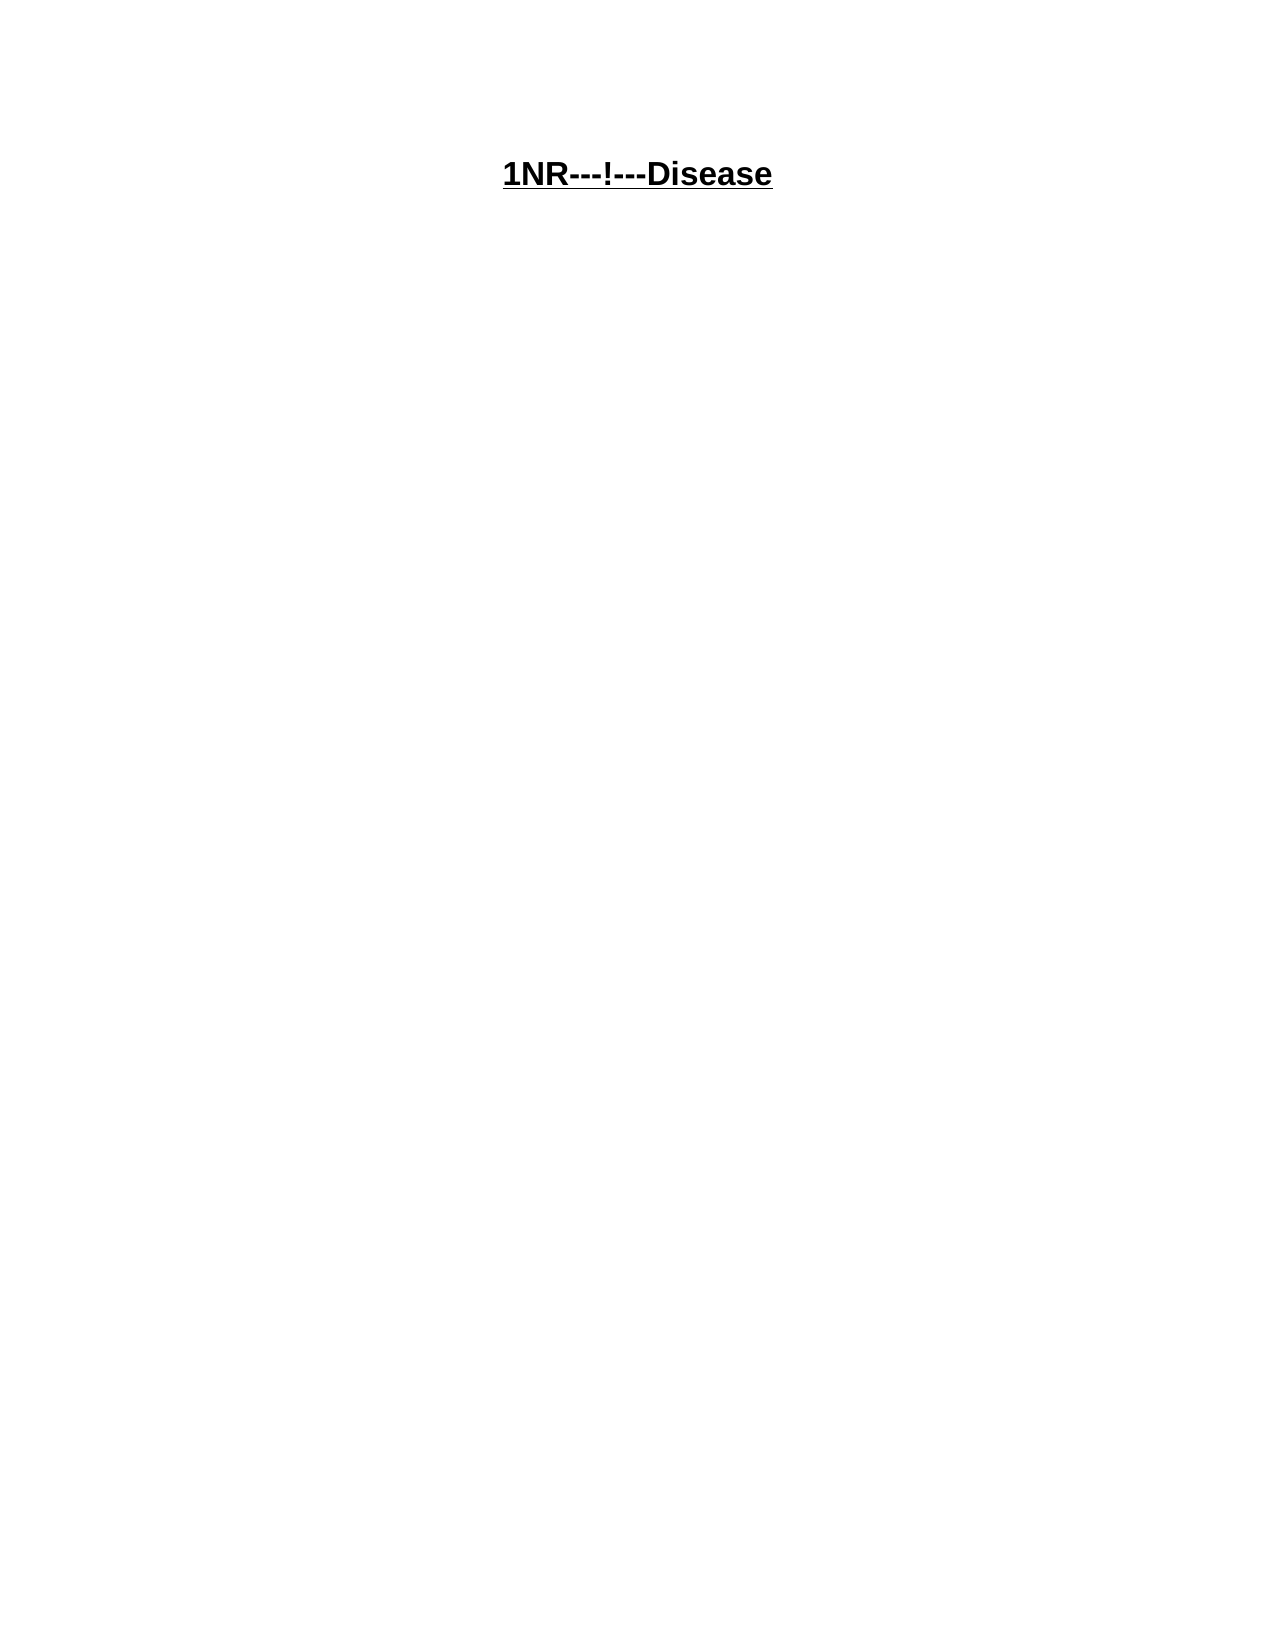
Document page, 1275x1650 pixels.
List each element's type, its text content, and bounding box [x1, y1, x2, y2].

subtitle 1NR---!---Disease [150, 154, 1125, 193]
